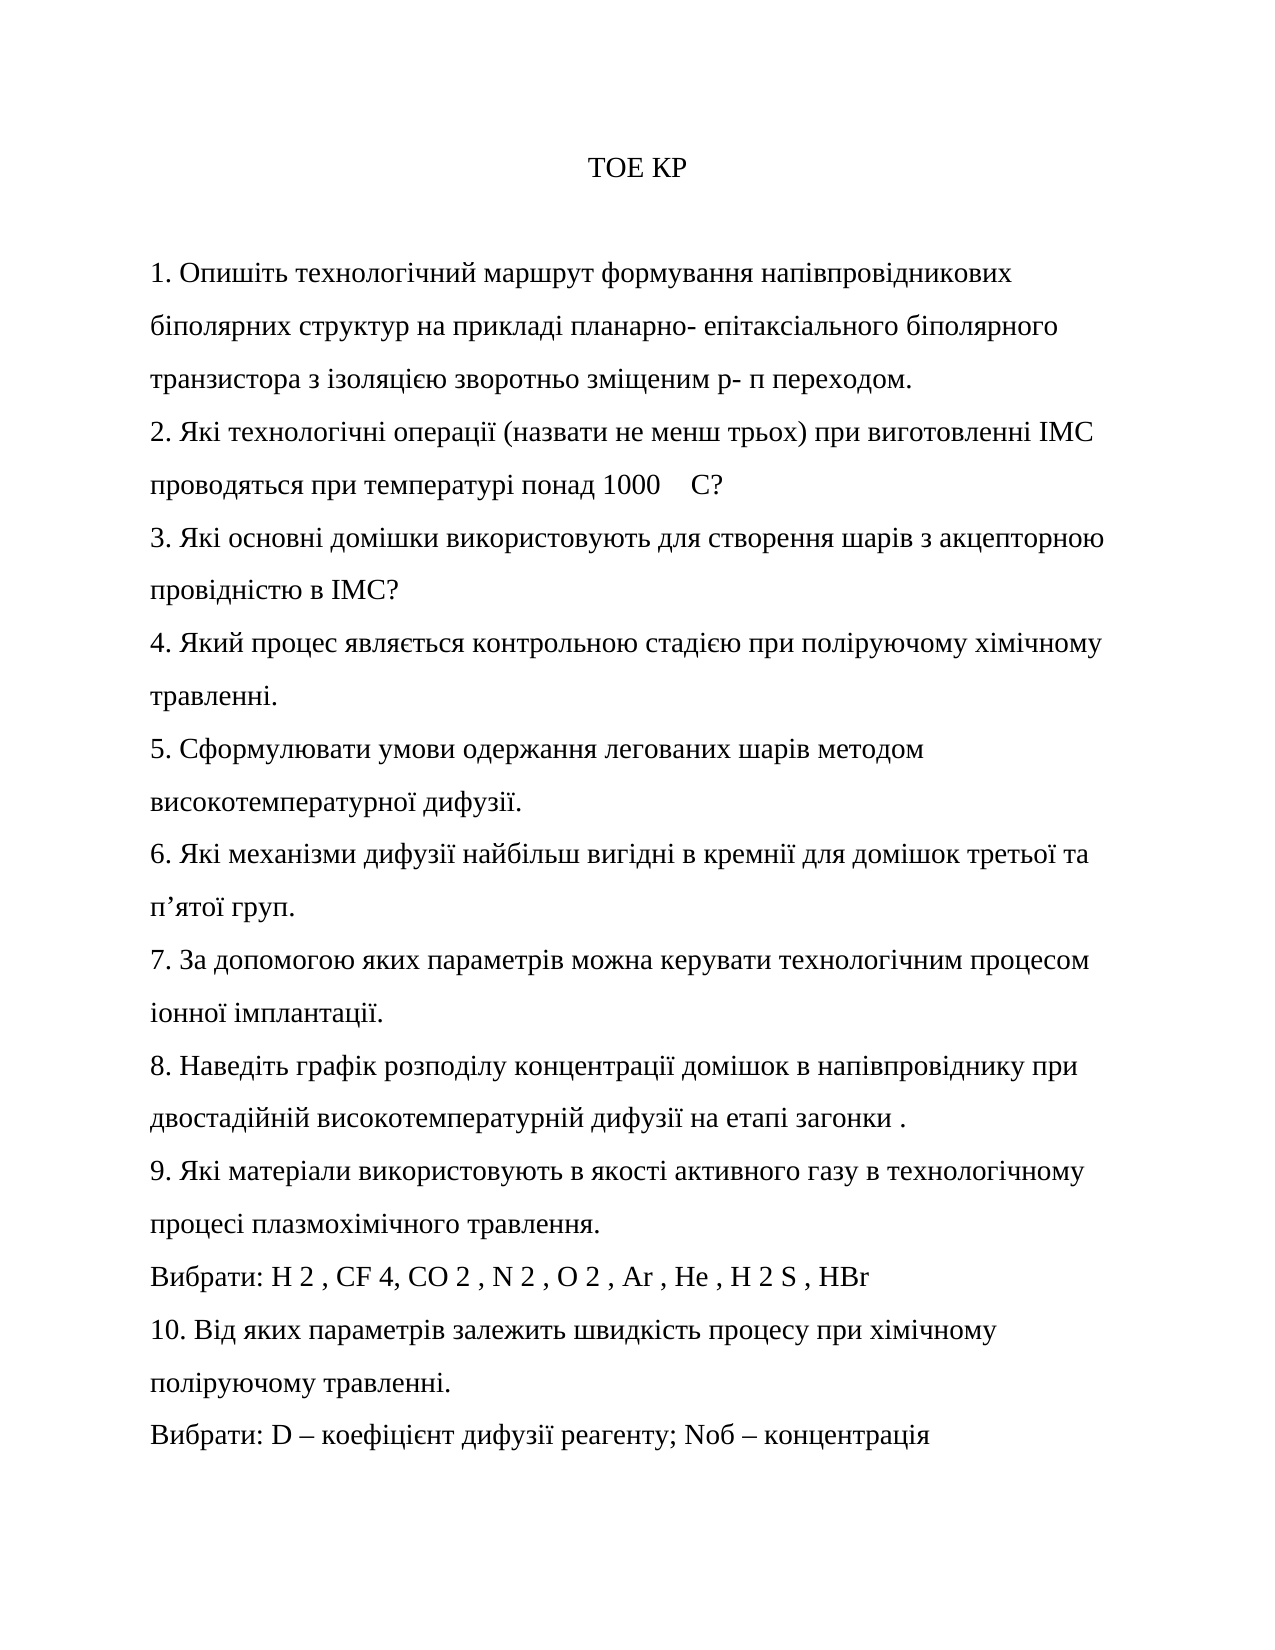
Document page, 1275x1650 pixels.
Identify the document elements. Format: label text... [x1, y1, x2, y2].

text 9. Які матеріали використовують в якості активного газу в технологічному [150, 1153, 1125, 1187]
text транзистора з ізоляцією зворотньо зміщеним р- п переходом. [150, 361, 1125, 395]
text травленні. [150, 678, 1125, 712]
text Вибрати: H 2 , СF 4, CO 2 , N 2 , O 2 , Ar , He , H 2 S , НВr [150, 1259, 1125, 1293]
text 3. Які основні домішки використовують для створення шарів з акцепторною [150, 520, 1125, 553]
text біполярних структур на прикладі планарно- епітаксіального біполярного [150, 308, 1125, 342]
text провідністю в ІМС? [150, 572, 1125, 606]
text 8. Наведіть графік розподілу концентрації домішок в напівпровіднику при [150, 1048, 1125, 1081]
text процесі плазмохімічного травлення. [150, 1206, 1125, 1240]
text 2. Які технологічні операції (назвати не менш трьох) при виготовленні ІМС [150, 414, 1125, 448]
text Вибрати: D – коефіцієнт дифузії реагенту; Nоб – концентрація [150, 1417, 1125, 1451]
text проводяться при температурі понад 1000 С? [150, 467, 1125, 500]
text 4. Який процес являється контрольною стадією при поліруючому хімічному [150, 625, 1125, 659]
text поліруючому травленні. [150, 1365, 1125, 1398]
text двостадійній високотемпературній дифузії на етапі загонки . [150, 1101, 1125, 1134]
text п’ятої груп. [150, 889, 1125, 923]
text 7. За допомогою яких параметрів можна керувати технологічним процесом [150, 942, 1125, 976]
text 6. Які механізми дифузії найбільш вигідні в кремнії для домішок третьої та [150, 837, 1125, 870]
text 10. Від яких параметрів залежить швидкість процесу при хімічному [150, 1312, 1125, 1345]
text ТОЕ КР [150, 150, 1125, 183]
text високотемпературної дифузії. [150, 784, 1125, 817]
text 5. Сформулювати умови одержання легованих шарів методом [150, 731, 1125, 764]
text 1. Опишіть технологічний маршрут формування напівпровідникових [150, 256, 1125, 289]
text іонної імплантації. [150, 995, 1125, 1028]
